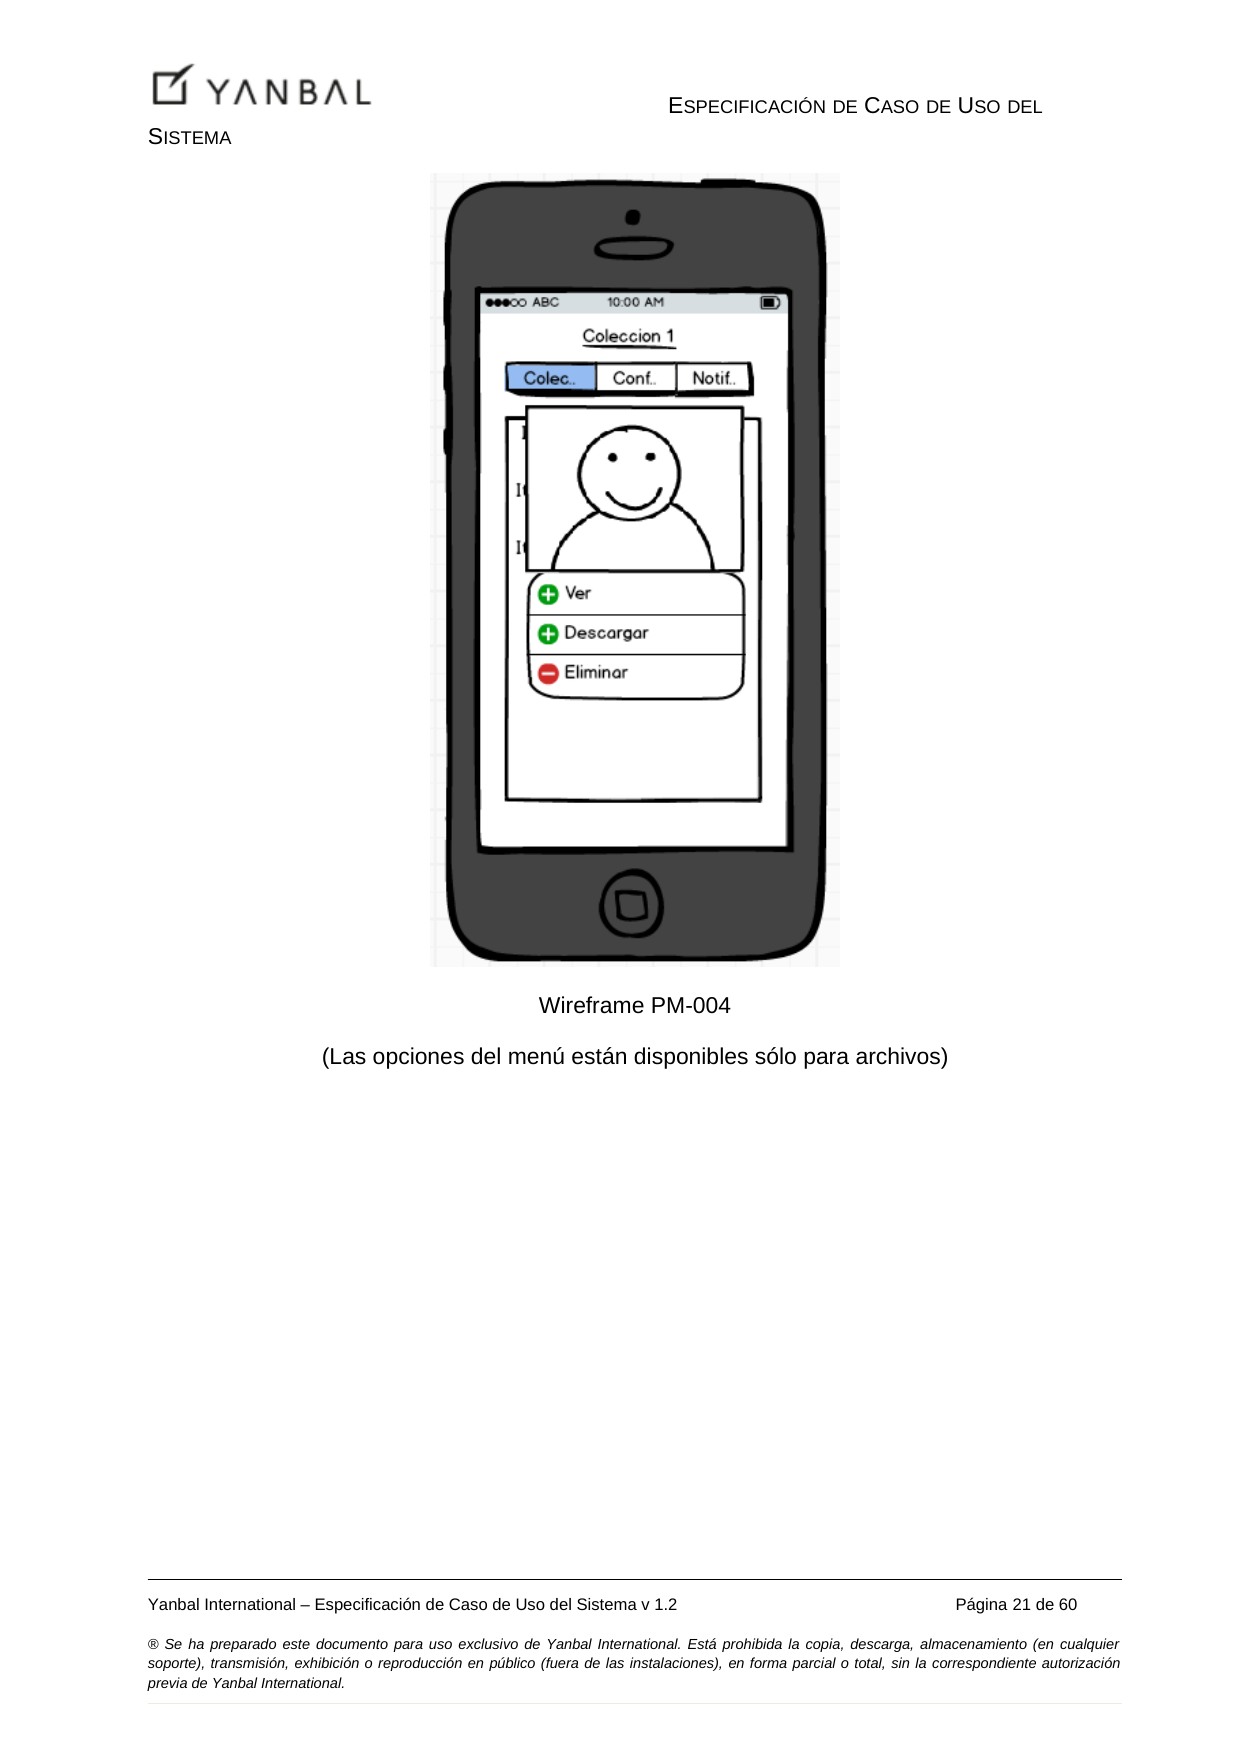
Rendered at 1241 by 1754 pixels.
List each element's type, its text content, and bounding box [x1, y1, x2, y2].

picture [430, 173, 840, 967]
text (Las opciones del menú están disponibles sólo para archivos) [148, 1043, 1122, 1069]
picture [147, 58, 376, 114]
text Wireframe PM-004 [148, 992, 1122, 1018]
